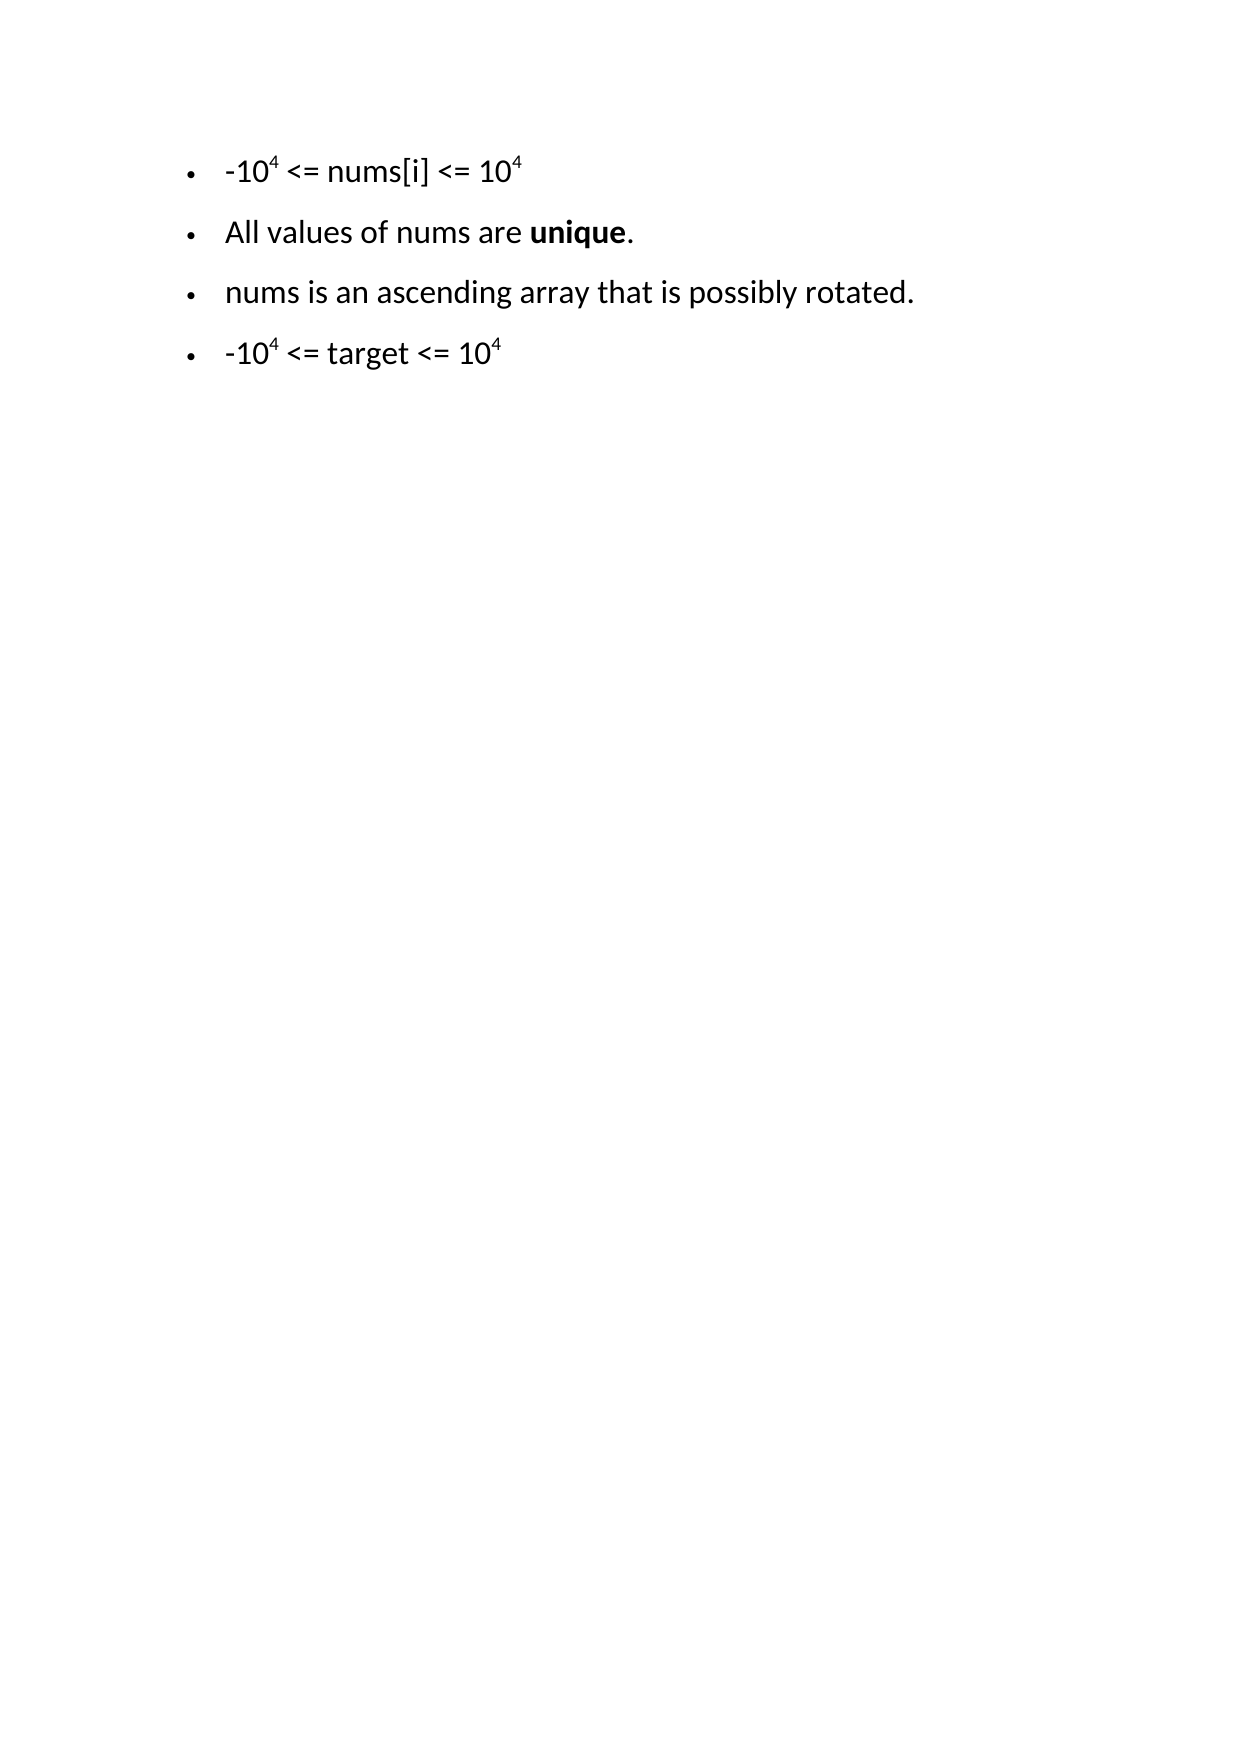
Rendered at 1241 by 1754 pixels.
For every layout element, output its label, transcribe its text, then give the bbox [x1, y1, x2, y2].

list -104 <= target <= 104 [187, 332, 1090, 373]
list -104 <= nums[i] <= 104 [187, 150, 1090, 191]
list All values of nums are unique. [187, 211, 1090, 251]
list nums is an ascending array that is possibly rotated. [187, 271, 1090, 312]
